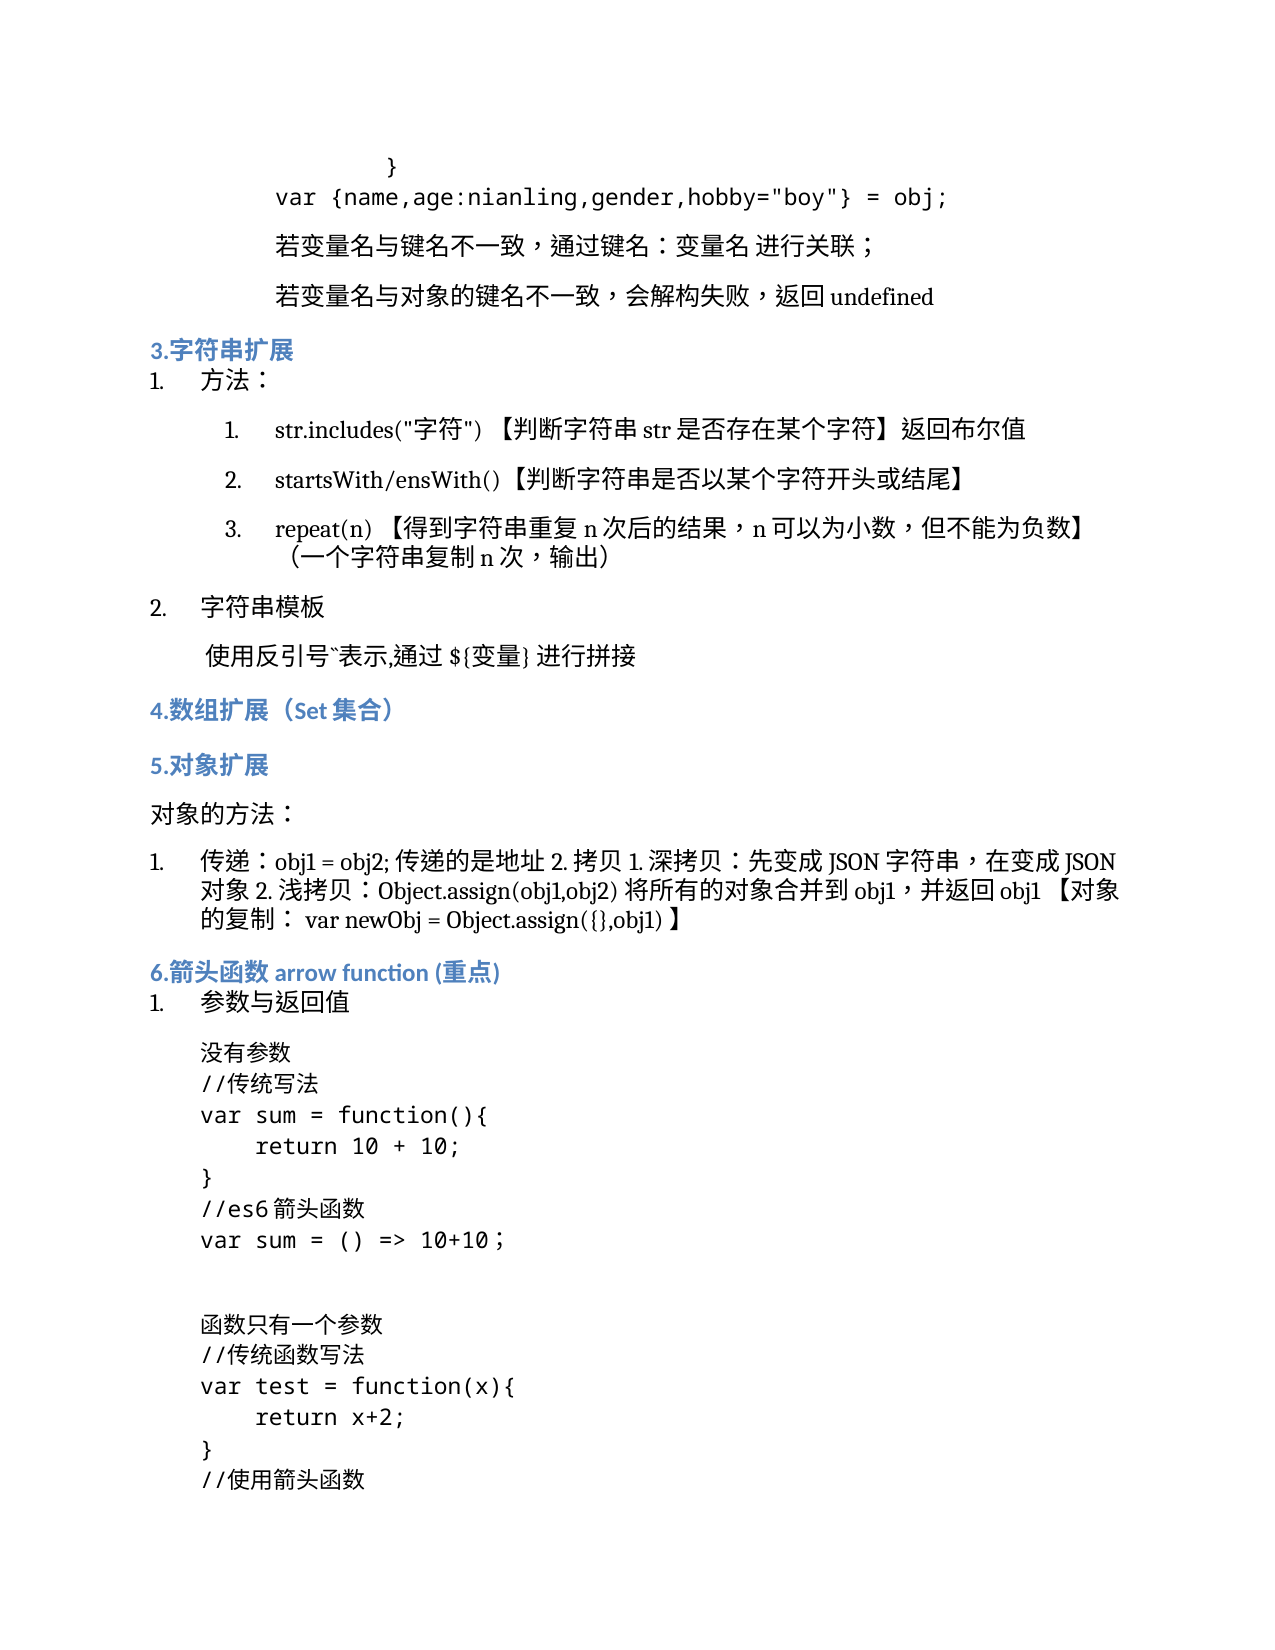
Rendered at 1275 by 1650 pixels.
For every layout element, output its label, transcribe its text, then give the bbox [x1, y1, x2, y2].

list startsWith/ensWith()【判断字符串是否以某个字符开头或结尾】 [225, 466, 1125, 494]
subtitle 4.数组扩展（Set集合） [150, 693, 1125, 727]
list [150, 1039, 1125, 1495]
list 字符串模板 [150, 594, 1125, 622]
list 若变量名与键名不一致，通过键名：变量名 进行关联； [225, 233, 1125, 262]
subtitle 5.对象扩展 [150, 748, 1125, 782]
list 若变量名与对象的键名不一致，会解构失败，返回undefined [225, 283, 1125, 312]
list 传递：obj1 = obj2; 传递的是地址 2. 拷贝 1. 深拷贝：先变成JSON字符串，在变成JSON对象 2. 浅拷贝：Object.assign(obj1,obj2) 将所有的对象合并到obj1，并返回obj1 【对象的复制： var newObj = Object.assign({},obj1) 】 [150, 848, 1125, 934]
list 使用反引号``表示,通过 ${变量} 进行拼接 [150, 643, 1125, 672]
subtitle 6.箭头函数arrow function (重点) [150, 955, 1125, 989]
list repeat(n) 【得到字符串重复n次后的结果，n可以为小数，但不能为负数】（一个字符串复制n次，输出） [225, 515, 1125, 573]
list 方法： [150, 367, 1125, 395]
text 对象的方法： [150, 801, 1125, 829]
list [225, 150, 1125, 212]
subtitle 3.字符串扩展 [150, 332, 1125, 367]
list 参数与返回值 [150, 989, 1125, 1018]
list str.includes("字符") 【判断字符串str是否存在某个字符】返回布尔值 [225, 416, 1125, 445]
